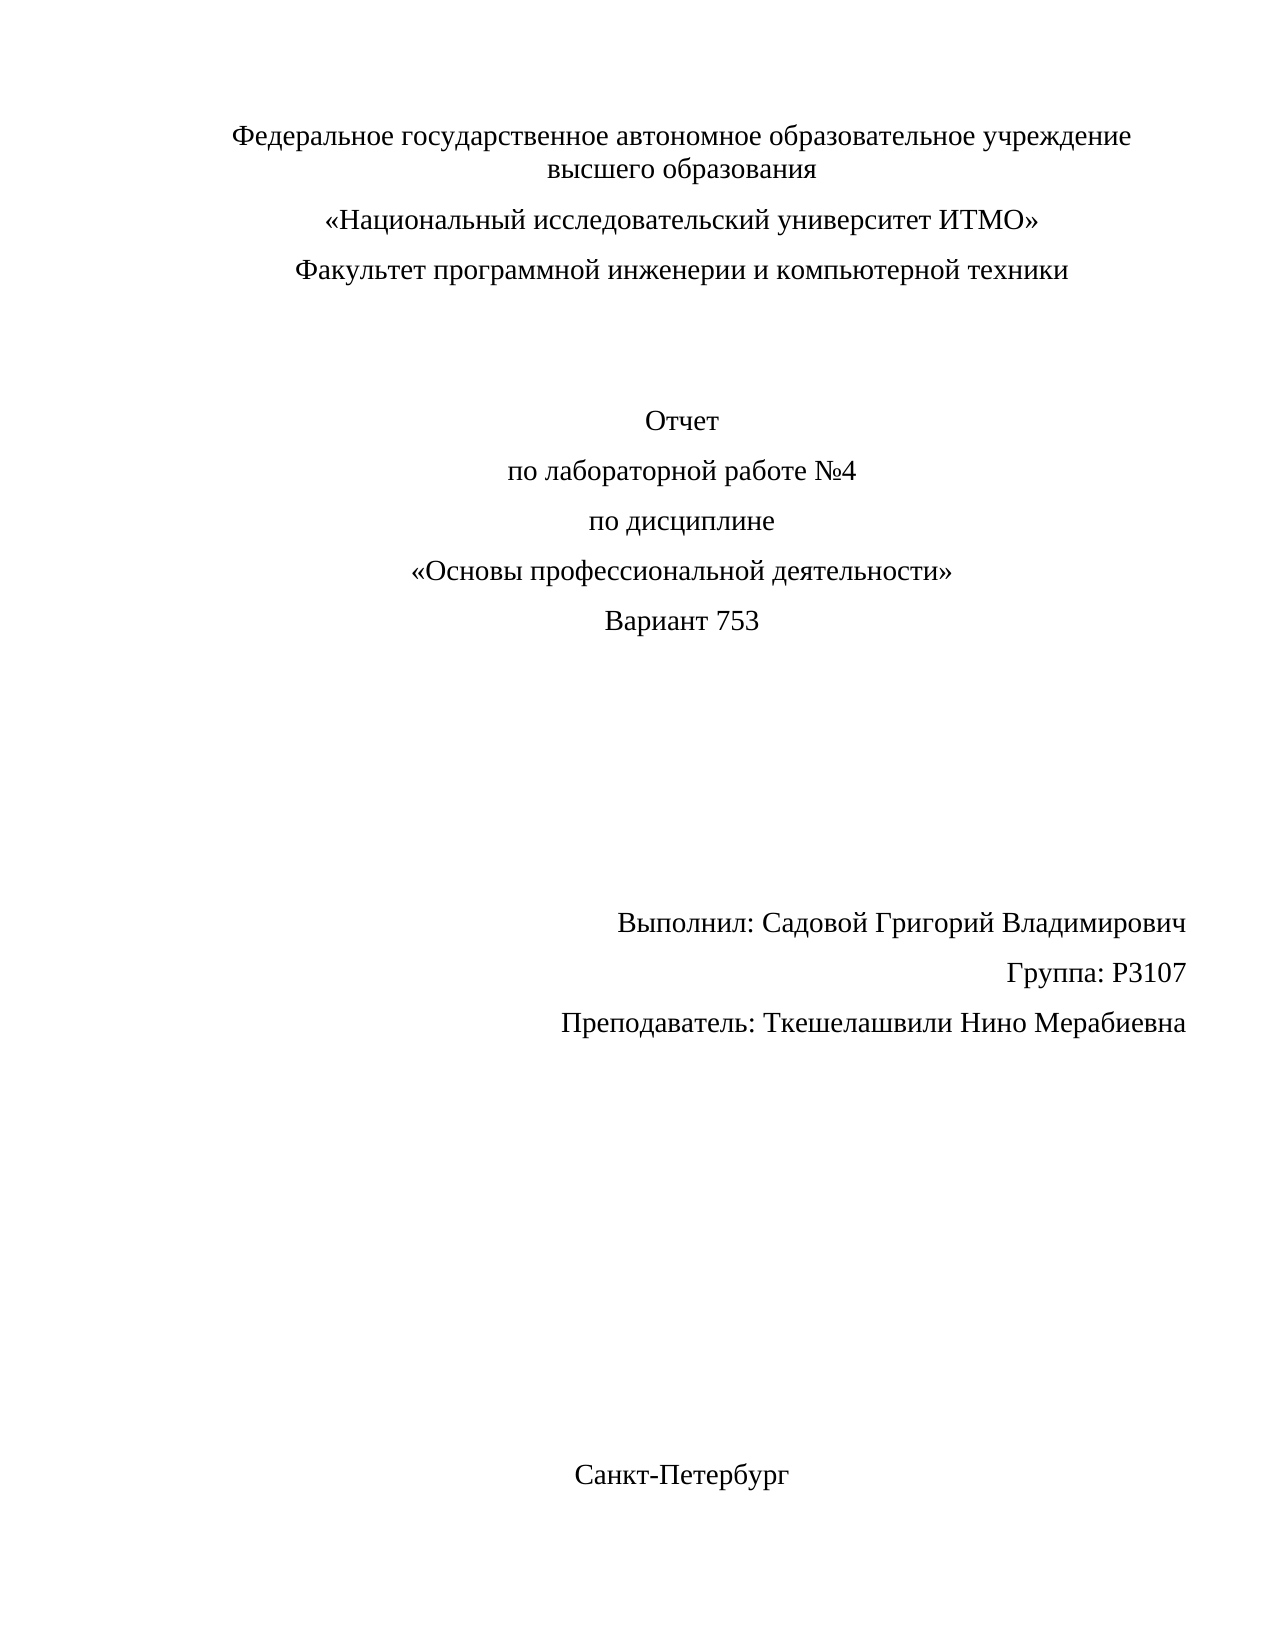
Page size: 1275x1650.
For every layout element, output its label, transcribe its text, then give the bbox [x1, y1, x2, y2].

text по дисциплине [177, 503, 1186, 537]
text Факультет программной инженерии и компьютерной техники [177, 252, 1186, 286]
text Группа: P3107 [177, 955, 1186, 988]
text Отчет [177, 403, 1186, 436]
text Выполнил: Садовой Григорий Владимирович [177, 905, 1186, 938]
text «Основы профессиональной деятельности» [177, 553, 1186, 587]
text по лабораторной работе №4 [177, 453, 1186, 486]
text Санкт-Петербург [177, 1457, 1186, 1491]
text Вариант 753 [177, 603, 1186, 637]
text «Национальный исследовательский университет ИТМО» [177, 202, 1186, 235]
text Федеральное государственное автономное образовательное учреждение высшего образования [177, 118, 1186, 185]
text Преподаватель: Ткешелашвили Нино Мерабиевна [177, 1005, 1186, 1039]
